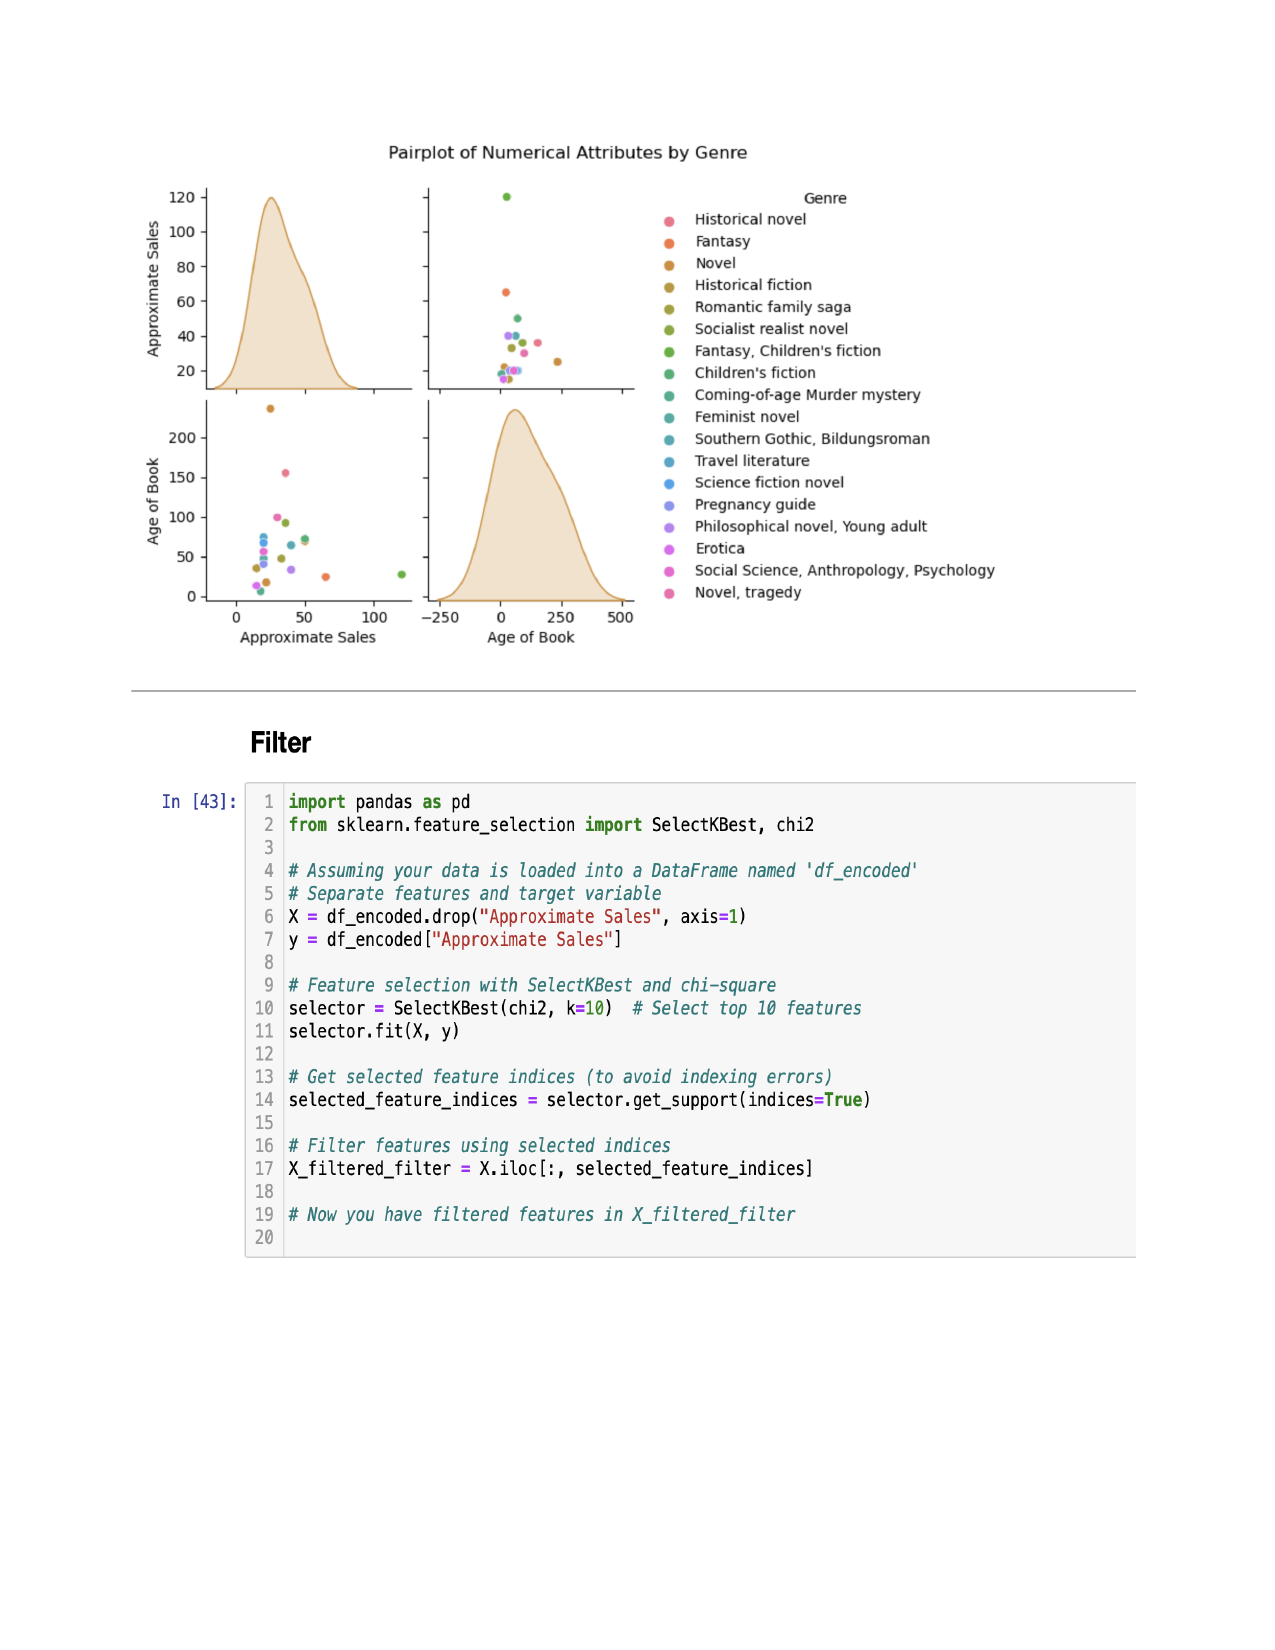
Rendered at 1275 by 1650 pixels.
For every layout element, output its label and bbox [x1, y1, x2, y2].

picture [131, 141, 1136, 650]
picture [131, 690, 1136, 1267]
